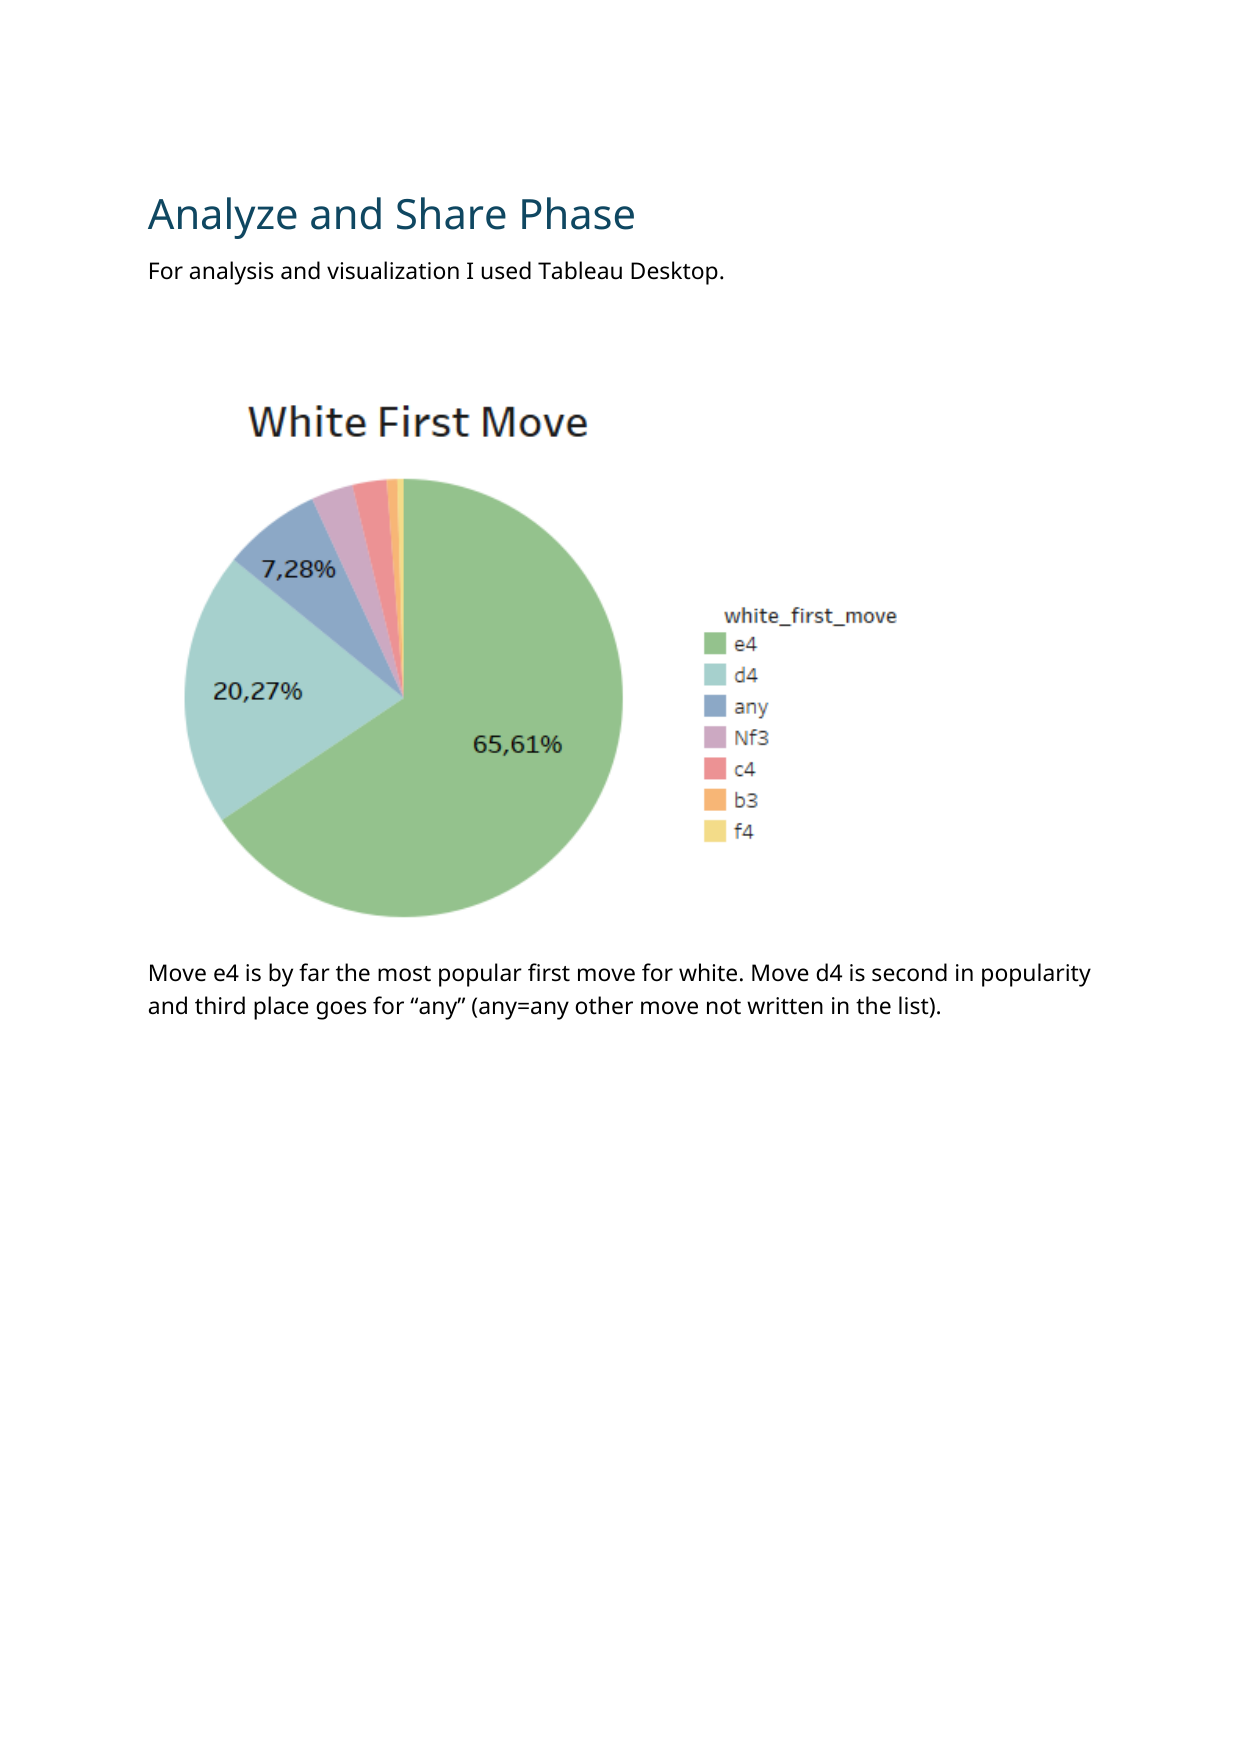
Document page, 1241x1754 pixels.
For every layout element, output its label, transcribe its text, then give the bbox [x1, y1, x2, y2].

picture [131, 358, 969, 935]
subtitle Analyze and Share Phase [148, 185, 1093, 242]
text For analysis and visualization I used Tableau Desktop. [148, 255, 1093, 286]
